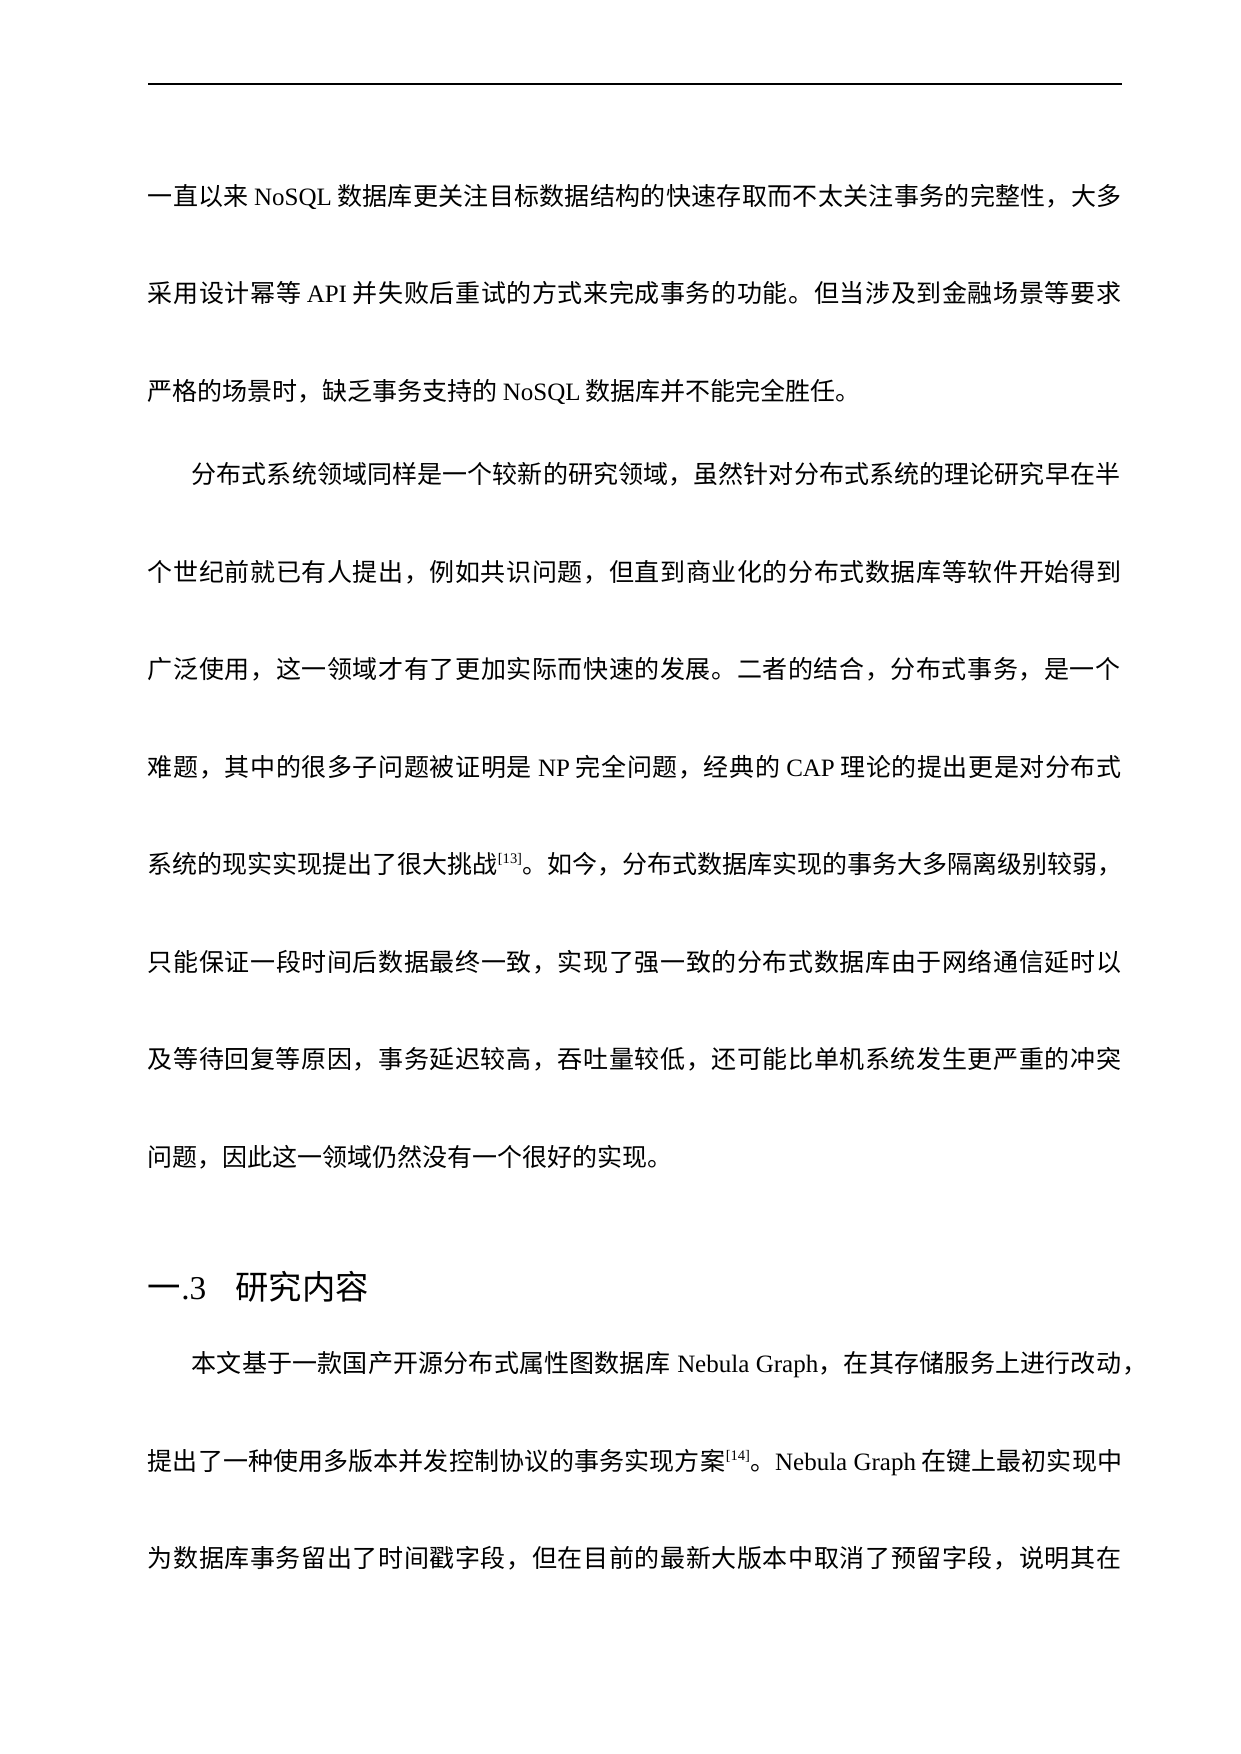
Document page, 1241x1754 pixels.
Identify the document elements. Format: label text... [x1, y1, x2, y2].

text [148, 1329, 1122, 1589]
text 分布式系统领域同样是一个较新的研究领域，虽然针对分布式系统的理论研究早在半个世纪前就已有人提出，例如共识问题，但直到商业化的分布式数据库等软件开始得到广泛使用，这一领域才有了更加实际而快速的发展。二者的结合，分布式事务，是一个难题，其中的很多子问题被证明是NP完全问题，经典的CAP理论的提出更是对分布式系统的现实实现提出了很大挑战[13]。如今，分布式数据库实现的事务大多隔离级别较弱，只能保证一段时间后数据最终一致，实现了强一致的分布式数据库由于网络通信延时以及等待回复等原因，事务延迟较高，吞吐量较低，还可能比单机系统发生更严重的冲突问题，因此这一领域仍然没有一个很好的实现。 [148, 440, 1122, 1188]
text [148, 162, 1122, 422]
subtitle 研究内容 [148, 1253, 1122, 1318]
